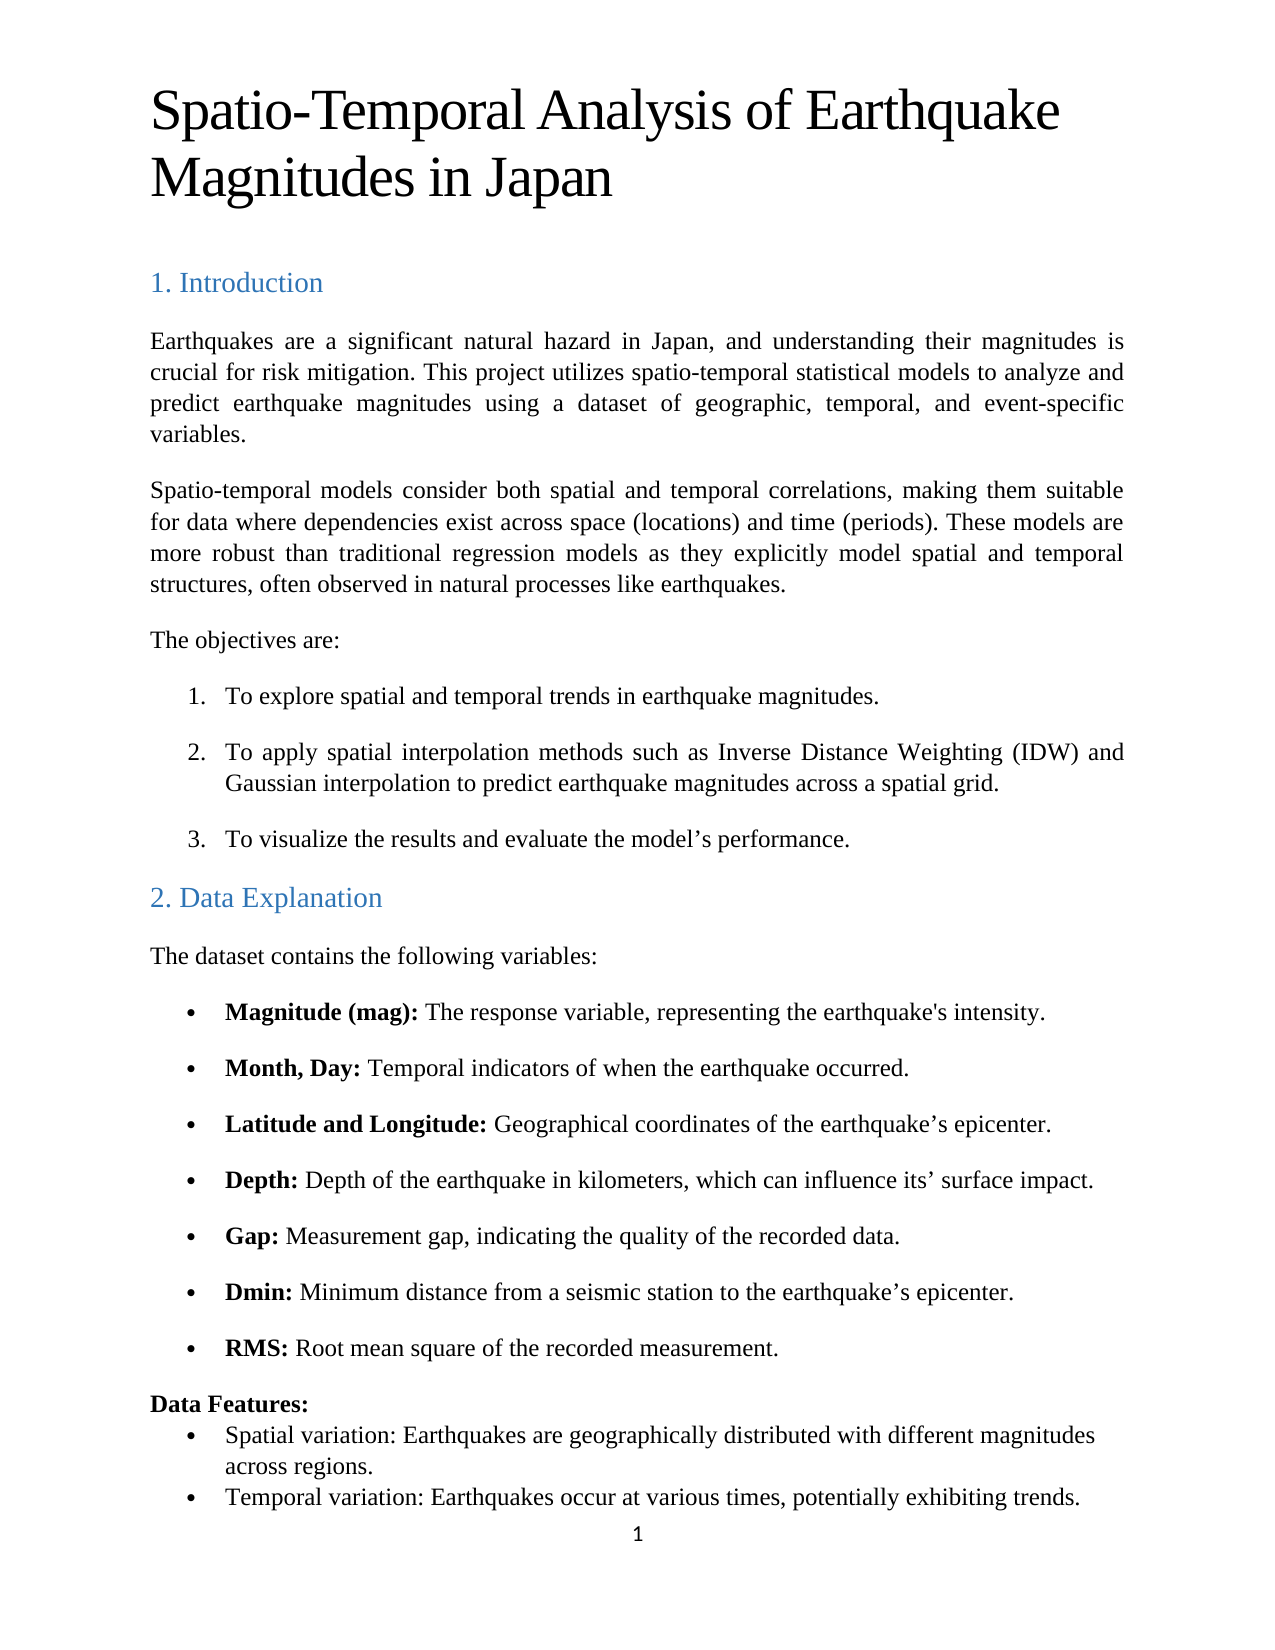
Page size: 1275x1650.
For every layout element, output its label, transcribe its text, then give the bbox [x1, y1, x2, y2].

text Spatio-temporal models consider both spatial and temporal correlations, making them suitable for data where dependencies exist across space (locations) and time (periods). These models are more robust than traditional regression models as they explicitly model spatial and temporal structures, often observed in natural processes like earthquakes. [150, 476, 1125, 597]
list To explore spatial and temporal trends in earthquake magnitudes. [187, 681, 1125, 709]
text The dataset contains the following variables: [150, 941, 1125, 970]
list Gap: Measurement gap, indicating the quality of the recorded data. [187, 1221, 1125, 1250]
list Latitude and Longitude: Geographical coordinates of the earthquake’s epicenter. [187, 1109, 1125, 1138]
subtitle 2. Data Explanation [150, 880, 1125, 913]
title Spatio-Temporal Analysis of Earthquake Magnitudes in Japan [150, 75, 1125, 209]
list RMS: Root mean square of the recorded measurement. [187, 1333, 1125, 1362]
list Spatial variation: Earthquakes are geographically distributed with different magnitudes across regions. [187, 1420, 1125, 1480]
list To visualize the results and evaluate the model’s performance. [187, 824, 1125, 853]
subtitle 1. Introduction [150, 265, 1125, 299]
text The objectives are: [150, 625, 1125, 653]
list To apply spatial interpolation methods such as Inverse Distance Weighting (IDW) and Gaussian interpolation to predict earthquake magnitudes across a spatial grid. [187, 737, 1125, 797]
text Data Features: [150, 1389, 1125, 1418]
list Month, Day: Temporal indicators of when the earthquake occurred. [187, 1053, 1125, 1082]
list Temporal variation: Earthquakes occur at various times, potentially exhibiting trends. [187, 1482, 1125, 1511]
text Earthquakes are a significant natural hazard in Japan, and understanding their magnitudes is crucial for risk mitigation. This project utilizes spatio-temporal statistical models to analyze and predict earthquake magnitudes using a dataset of geographic, temporal, and event-specific variables. [150, 326, 1125, 448]
list Depth: Depth of the earthquake in kilometers, which can influence its’ surface impact. [187, 1165, 1125, 1194]
list Magnitude (mag): The response variable, representing the earthquake's intensity. [187, 997, 1125, 1026]
list Dmin: Minimum distance from a seismic station to the earthquake’s epicenter. [187, 1277, 1125, 1306]
